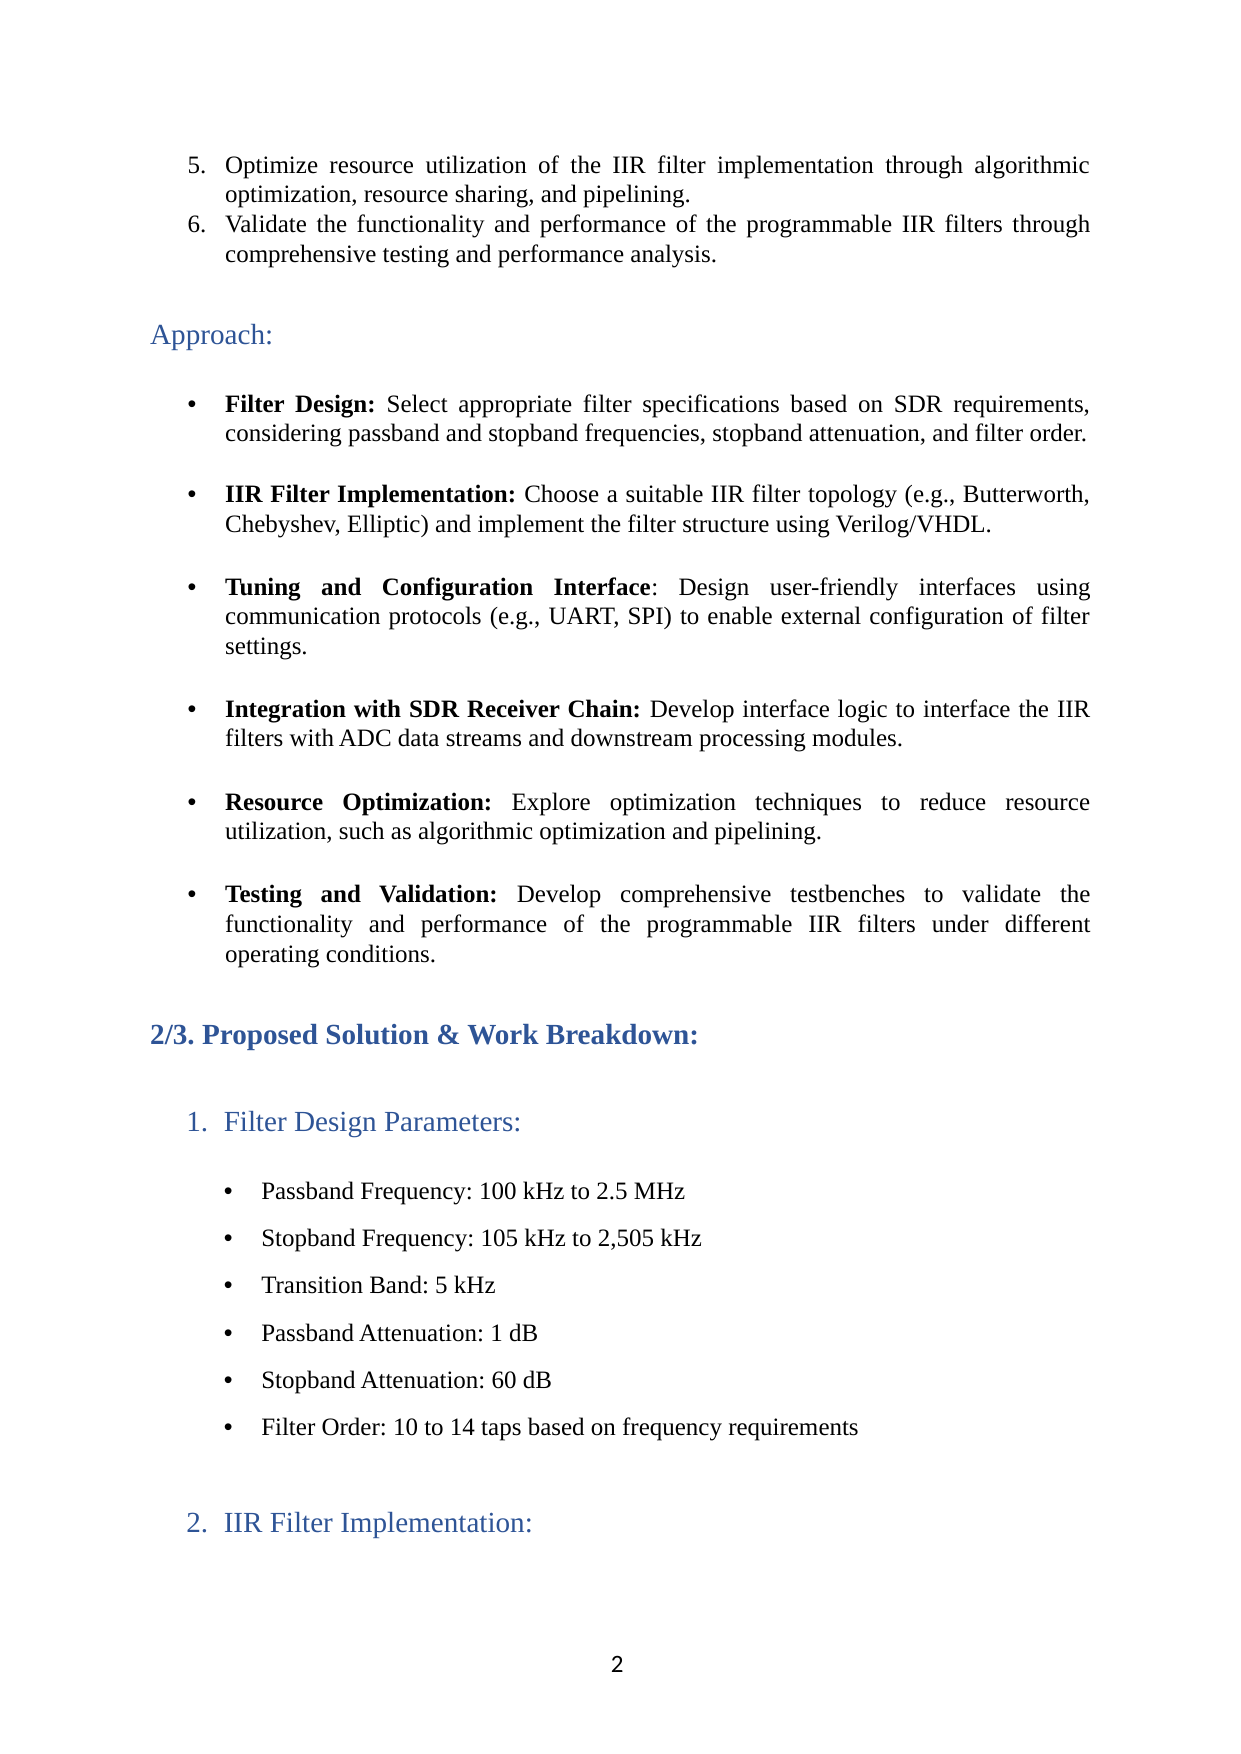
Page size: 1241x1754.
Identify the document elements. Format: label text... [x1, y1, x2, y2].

list Resource Optimization: Explore optimization techniques to reduce resource utilization, such as algorithmic optimization and pipelining. [187, 787, 1091, 845]
list Filter Design Parameters: [186, 1104, 1098, 1138]
list Validate the functionality and performance of the programmable IIR filters through comprehensive testing and performance analysis. [187, 209, 1091, 267]
list Passband Attenuation: 1 dB [223, 1318, 1091, 1347]
list IIR Filter Implementation: [186, 1505, 1098, 1538]
list Integration with SDR Receiver Chain: Develop interface logic to interface the IIR filters with ADC data streams and downstream processing modules. [187, 694, 1091, 752]
text 2/3. Proposed Solution & Work Breakdown: [150, 1017, 1098, 1051]
list Optimize resource utilization of the IIR filter implementation through algorithmic optimization, resource sharing, and pipelining. [187, 150, 1091, 208]
list Stopband Attenuation: 60 dB [223, 1365, 1091, 1394]
list Transition Band: 5 kHz [223, 1270, 1091, 1299]
list Filter Design: Select appropriate filter specifications based on SDR requirements, considering passband and stopband frequencies, stopband attenuation, and filter order. [187, 389, 1091, 447]
list IIR Filter Implementation: Choose a suitable IIR filter topology (e.g., Butterworth, Chebyshev, Elliptic) and implement the filter structure using Verilog/VHDL. [187, 479, 1091, 537]
text Approach: [150, 317, 1098, 351]
list Tuning and Configuration Interface: Design user-friendly interfaces using communication protocols (e.g., UART, SPI) to enable external configuration of filter settings. [187, 571, 1091, 659]
list Testing and Validation: Develop comprehensive testbenches to validate the functionality and performance of the programmable IIR filters under different operating conditions. [187, 879, 1091, 967]
list Stopband Frequency: 105 kHz to 2,505 kHz [223, 1223, 1091, 1252]
list Passband Frequency: 100 kHz to 2.5 MHz [223, 1176, 1091, 1205]
list Filter Order: 10 to 14 taps based on frequency requirements [223, 1412, 1091, 1441]
